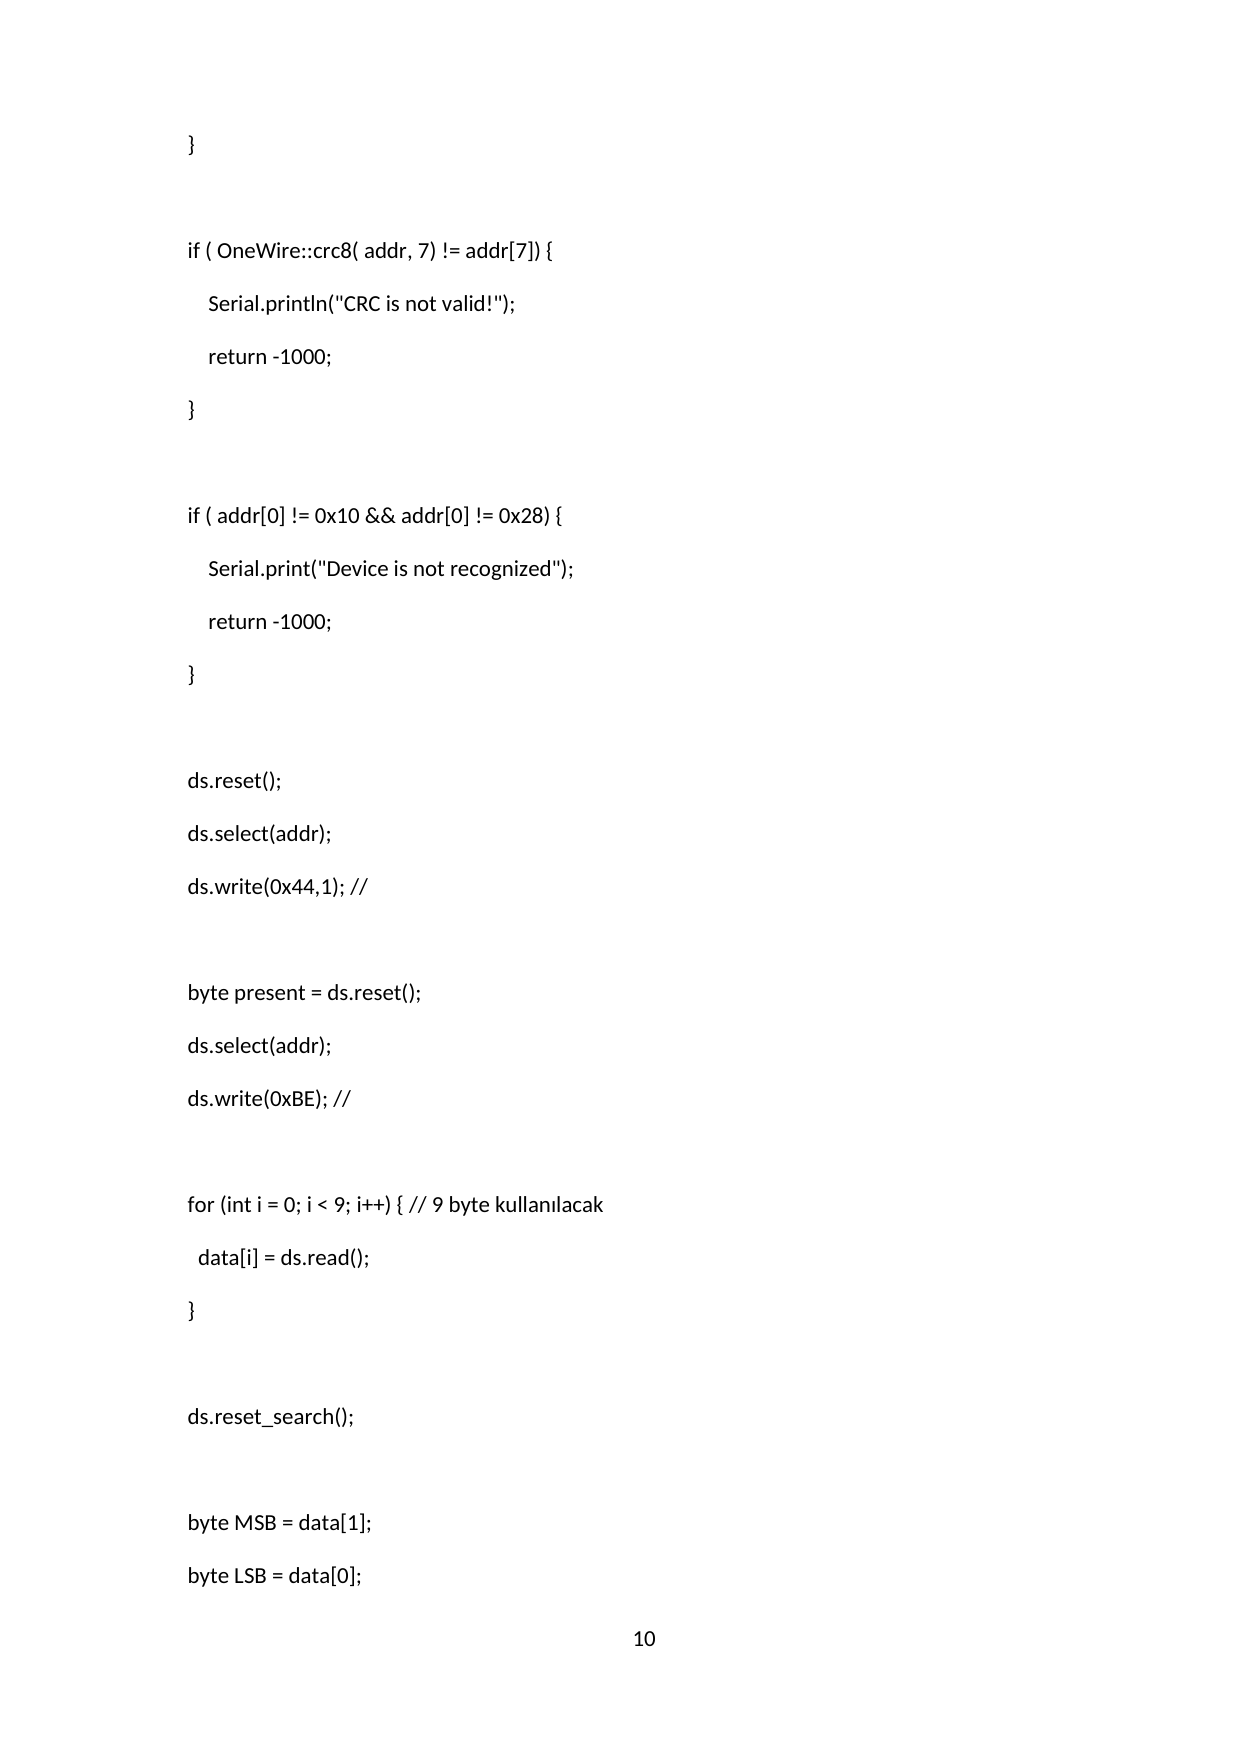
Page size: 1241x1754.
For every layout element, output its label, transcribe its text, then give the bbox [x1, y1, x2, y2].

text ds.reset(); [177, 766, 1110, 794]
text if ( addr[0] != 0x10 && addr[0] != 0x28) { [177, 501, 1110, 529]
text return -1000; [177, 607, 1110, 635]
text for (int i = 0; i < 9; i++) { // 9 byte kullanılacak [177, 1190, 1110, 1218]
text Serial.println("CRC is not valid!"); [177, 289, 1110, 317]
text ds.write(0x44,1); // [177, 872, 1110, 900]
text ds.write(0xBE); // [177, 1084, 1110, 1112]
text return -1000; [177, 342, 1110, 370]
text ds.select(addr); [177, 819, 1110, 847]
text byte present = ds.reset(); [177, 978, 1110, 1006]
text data[i] = ds.read(); [177, 1243, 1110, 1271]
text ds.select(addr); [177, 1031, 1110, 1059]
text } [177, 395, 1110, 423]
text byte MSB = data[1]; [177, 1508, 1110, 1536]
text } [177, 1296, 1110, 1324]
text byte LSB = data[0]; [177, 1561, 1110, 1589]
text if ( OneWire::crc8( addr, 7) != addr[7]) { [177, 236, 1110, 264]
text ds.reset_search(); [177, 1402, 1110, 1430]
text } [177, 660, 1110, 688]
text Serial.print("Device is not recognized"); [177, 554, 1110, 582]
text } [177, 130, 1110, 158]
